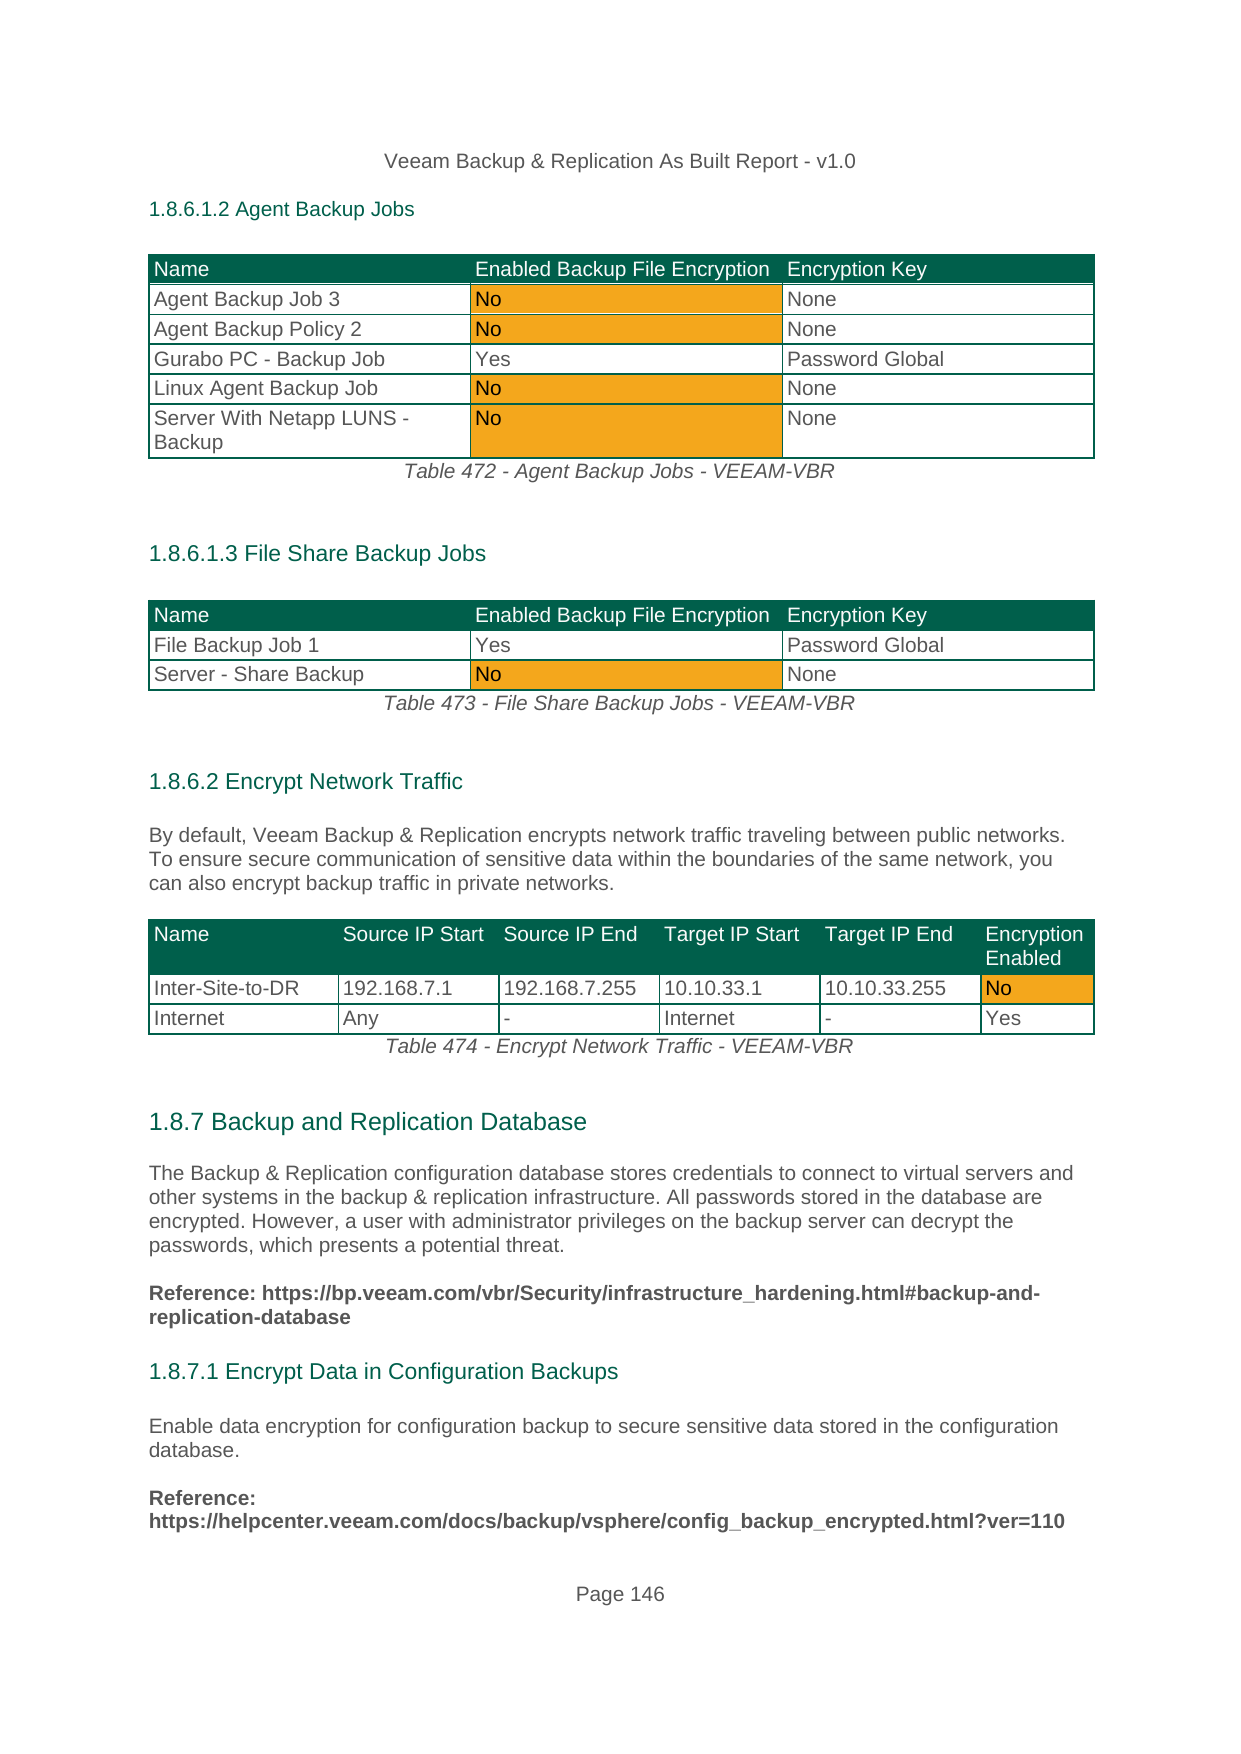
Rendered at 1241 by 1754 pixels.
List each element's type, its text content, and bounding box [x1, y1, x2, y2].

subtitle 1.8.6.2 Encrypt Network Traffic [148, 768, 1092, 794]
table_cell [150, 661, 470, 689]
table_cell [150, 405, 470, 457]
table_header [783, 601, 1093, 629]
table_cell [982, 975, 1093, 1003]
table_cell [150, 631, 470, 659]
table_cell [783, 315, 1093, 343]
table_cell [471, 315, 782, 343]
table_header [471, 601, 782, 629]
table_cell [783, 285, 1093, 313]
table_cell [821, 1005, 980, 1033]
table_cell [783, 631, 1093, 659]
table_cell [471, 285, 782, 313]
text By default, Veeam Backup & Replication encrypts network traffic traveling between public networks. To ensure secure communication of sensitive data within the boundaries of the same network, you can also encrypt backup traffic in private networks. [148, 823, 1092, 895]
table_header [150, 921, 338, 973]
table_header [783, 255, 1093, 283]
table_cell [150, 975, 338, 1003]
subtitle 1.8.7.1 Encrypt Data in Configuration Backups [148, 1358, 1092, 1384]
text Reference: https://helpcenter.veeam.com/docs/backup/vsphere/config_backup_encrypted.html?ver=110 [148, 1485, 1092, 1533]
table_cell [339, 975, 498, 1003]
subtitle 1.8.6.1.3 File Share Backup Jobs [148, 540, 1092, 566]
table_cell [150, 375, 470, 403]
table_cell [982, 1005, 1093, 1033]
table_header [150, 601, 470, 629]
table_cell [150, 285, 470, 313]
subtitle 1.8.7 Backup and Replication Database [148, 1107, 1092, 1136]
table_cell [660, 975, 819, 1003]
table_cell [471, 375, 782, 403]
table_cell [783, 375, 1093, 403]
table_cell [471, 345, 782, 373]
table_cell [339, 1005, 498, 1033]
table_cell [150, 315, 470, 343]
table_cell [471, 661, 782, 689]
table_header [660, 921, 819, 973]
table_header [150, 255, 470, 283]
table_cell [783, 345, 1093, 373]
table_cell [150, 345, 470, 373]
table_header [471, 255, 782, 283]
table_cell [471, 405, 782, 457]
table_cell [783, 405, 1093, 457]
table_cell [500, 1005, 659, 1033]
text Reference: https://bp.veeam.com/vbr/Security/infrastructure_hardening.html#backup-and-replication-database [148, 1281, 1092, 1329]
text Table 474 - Encrypt Network Traffic - VEEAM-VBR [148, 1035, 1092, 1058]
subtitle 1.8.6.1.2 Agent Backup Jobs [148, 196, 1092, 220]
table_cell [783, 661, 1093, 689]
text The Backup & Replication configuration database stores credentials to connect to virtual servers and other systems in the backup & replication infrastructure. All passwords stored in the database are encrypted. However, a user with administrator privileges on the backup server can decrypt the passwords, which presents a potential threat. [148, 1161, 1092, 1257]
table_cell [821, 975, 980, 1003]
text Table 473 - File Share Backup Jobs - VEEAM-VBR [148, 691, 1092, 715]
text Table 472 - Agent Backup Jobs - VEEAM-VBR [148, 459, 1092, 482]
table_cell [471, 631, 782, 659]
text Enable data encryption for configuration backup to secure sensitive data stored in the configuration database. [148, 1413, 1092, 1461]
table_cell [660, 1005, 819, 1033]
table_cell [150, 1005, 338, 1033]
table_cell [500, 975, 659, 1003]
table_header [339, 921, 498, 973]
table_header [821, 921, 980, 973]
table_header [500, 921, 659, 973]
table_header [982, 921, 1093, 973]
